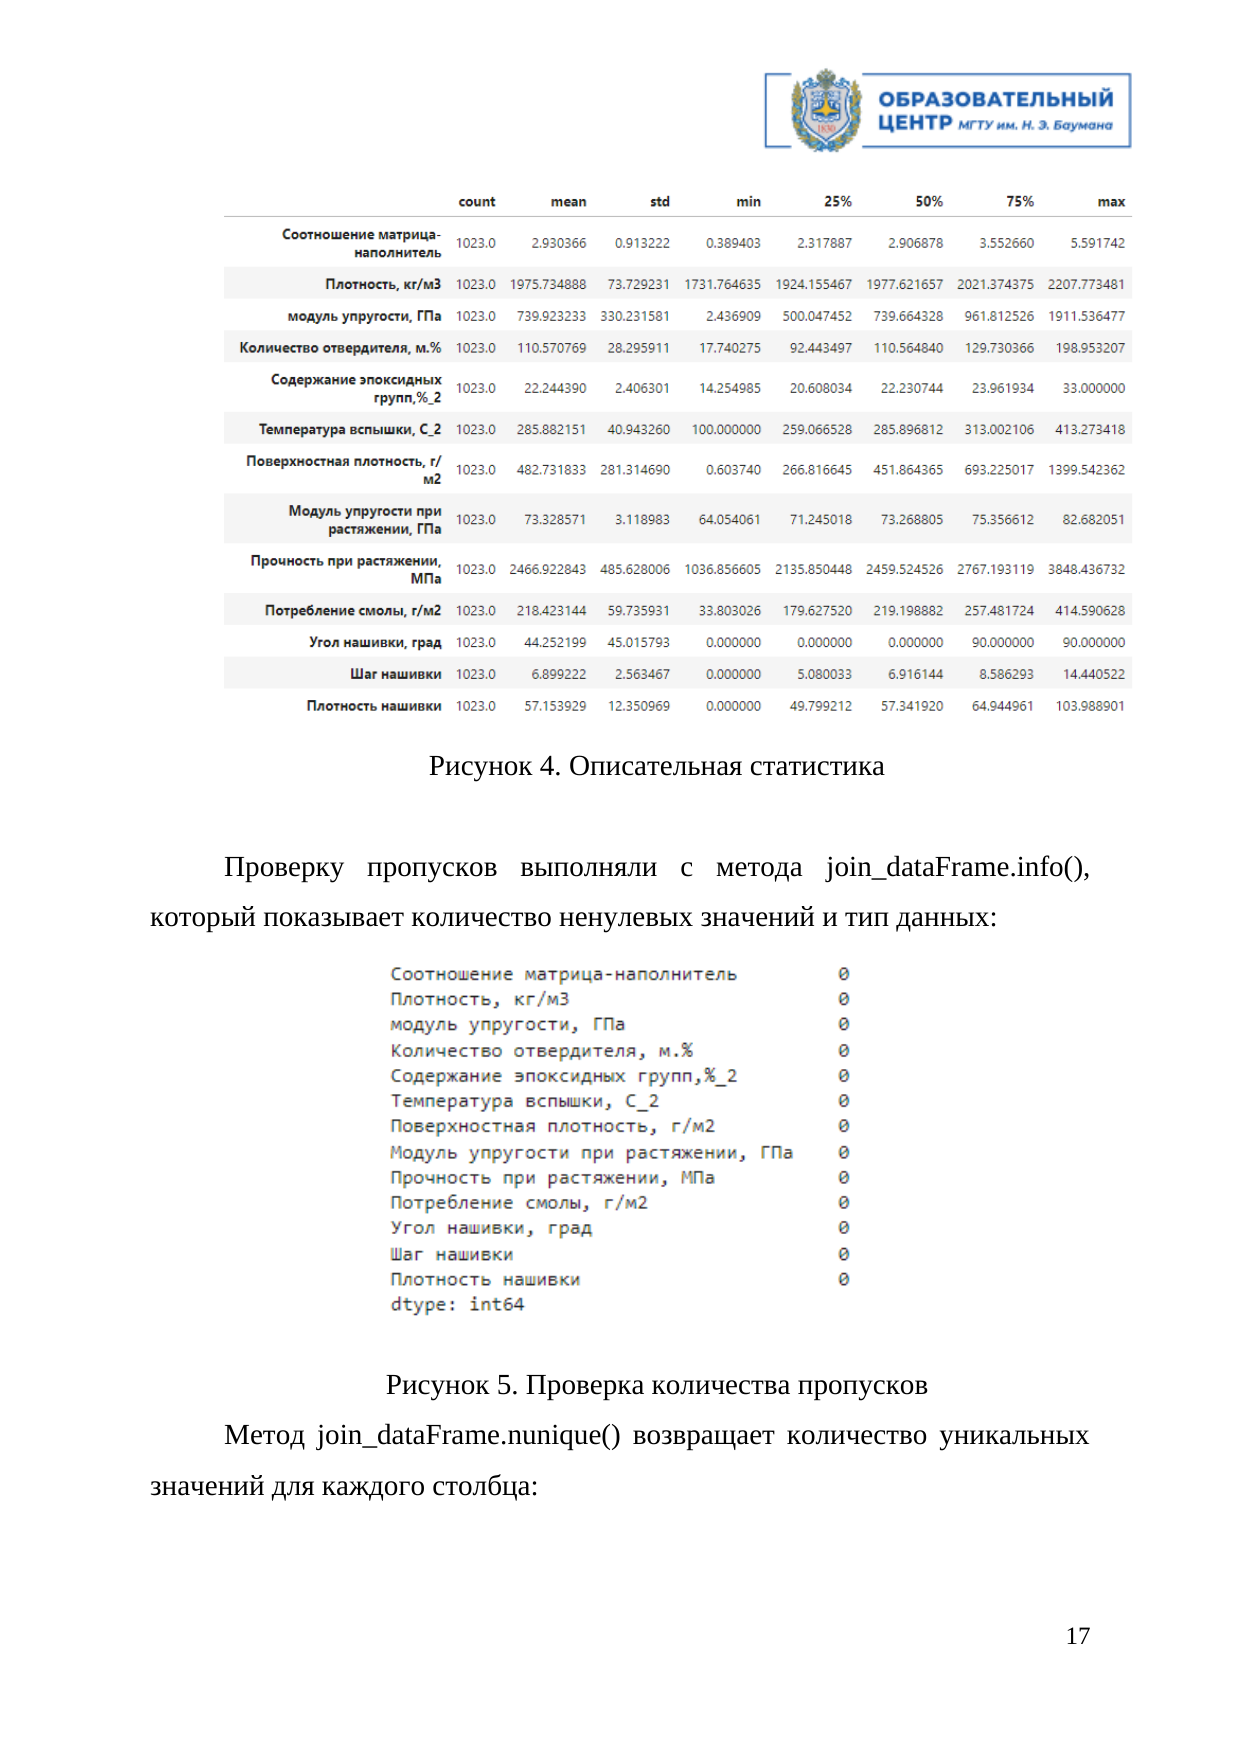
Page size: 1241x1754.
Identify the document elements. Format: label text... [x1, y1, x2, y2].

text Метод join_dataFrame.nunique() возвращает количество уникальных значений для каждого столбца: [150, 1417, 1090, 1501]
text Рисунок 5. Проверка количества пропусков [150, 1367, 1090, 1401]
picture [223, 181, 1165, 734]
text Рисунок 4. Описательная статистика [150, 748, 1090, 782]
picture [380, 949, 934, 1353]
text Проверку пропусков выполняли с метода join_dataFrame.info(), который показывает количество ненулевых значений и тип данных: [150, 849, 1090, 933]
picture [734, 45, 1182, 168]
